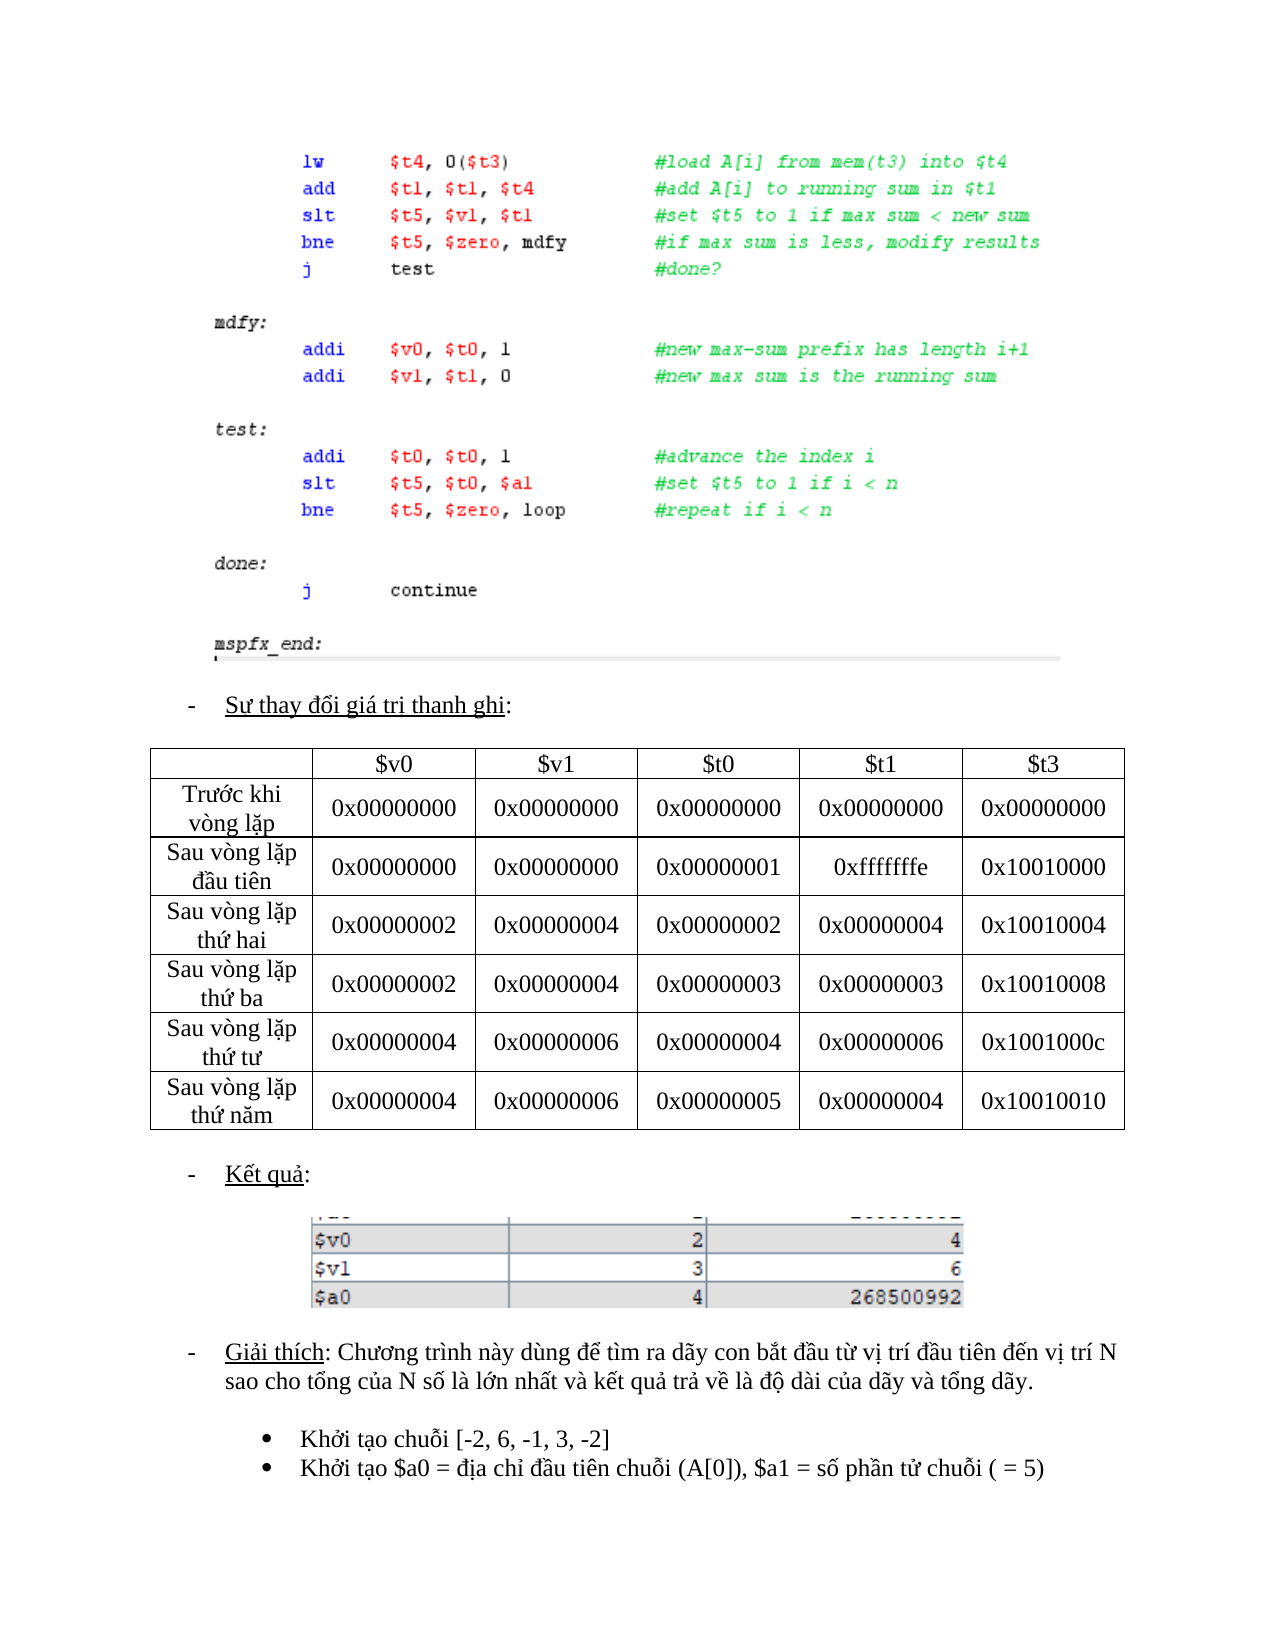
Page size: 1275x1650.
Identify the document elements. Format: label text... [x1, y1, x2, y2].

table_cell 0x10010004 [963, 896, 1124, 953]
table_cell 0x00000002 [313, 955, 475, 1012]
list Giải thích: Chương trình này dùng để tìm ra dãy con bắt đầu từ vị trí đầu tiên đến vị trí N sao cho tổng của N số là lớn nhất và kết quả trả về là độ dài của dãy và tổng dãy. [187, 1337, 1125, 1395]
table_cell 0x00000000 [313, 838, 475, 895]
picture [311, 1217, 964, 1308]
table_cell 0x00000004 [800, 896, 962, 953]
table_cell 0xfffffffe [800, 838, 962, 895]
table_cell Sau vòng lặp thứ hai [151, 896, 312, 953]
table_cell 0x10010008 [963, 955, 1124, 1012]
table_header $v0 [313, 749, 475, 778]
table_cell 0x00000004 [313, 1013, 475, 1071]
table_cell 0x00000000 [800, 779, 962, 836]
table_cell 0x00000002 [638, 896, 799, 953]
table_cell 0x00000004 [476, 955, 637, 1012]
table_header $v1 [476, 749, 637, 778]
table_cell 0x00000004 [638, 1013, 799, 1071]
list Khởi tạo chuỗi [-2, 6, -1, 3, -2] [262, 1424, 1125, 1453]
table_cell 0x00000000 [963, 779, 1124, 836]
table_cell 0x10010000 [963, 838, 1124, 895]
table_cell 0x00000002 [313, 896, 475, 953]
table_cell 0x00000003 [800, 955, 962, 1012]
table_header [151, 749, 312, 778]
picture [214, 150, 1061, 661]
table_cell Sau vòng lặp thứ ba [151, 955, 312, 1012]
table_cell 0x10010010 [963, 1072, 1124, 1129]
list Kết quả: [187, 1159, 1125, 1188]
table_cell 0x00000005 [638, 1072, 799, 1129]
table_cell 0x00000006 [476, 1013, 637, 1071]
table_header $t0 [638, 749, 799, 778]
table_cell 0x00000006 [800, 1013, 962, 1071]
table_cell 0x00000000 [476, 779, 637, 836]
table_cell 0x00000004 [800, 1072, 962, 1129]
table_cell 0x00000000 [313, 779, 475, 836]
table_cell 0x1001000c [963, 1013, 1124, 1071]
table_cell Trước khi vòng lặp [151, 779, 312, 836]
table_cell 0x00000004 [476, 896, 637, 953]
table_cell 0x00000006 [476, 1072, 637, 1129]
table_cell 0x00000003 [638, 955, 799, 1012]
table_cell 0x00000000 [476, 838, 637, 895]
table_cell 0x00000000 [638, 779, 799, 836]
list Sự thay đổi giá trị thanh ghi: [187, 690, 1125, 719]
table_cell 0x00000001 [638, 838, 799, 895]
table_cell 0x00000004 [313, 1072, 475, 1129]
table_cell Sau vòng lặp thứ tư [151, 1013, 312, 1071]
table_cell Sau vòng lặp đầu tiên [151, 838, 312, 895]
table_cell Sau vòng lặp thứ năm [151, 1072, 312, 1129]
table_header $t3 [963, 749, 1124, 778]
table_header $t1 [800, 749, 962, 778]
